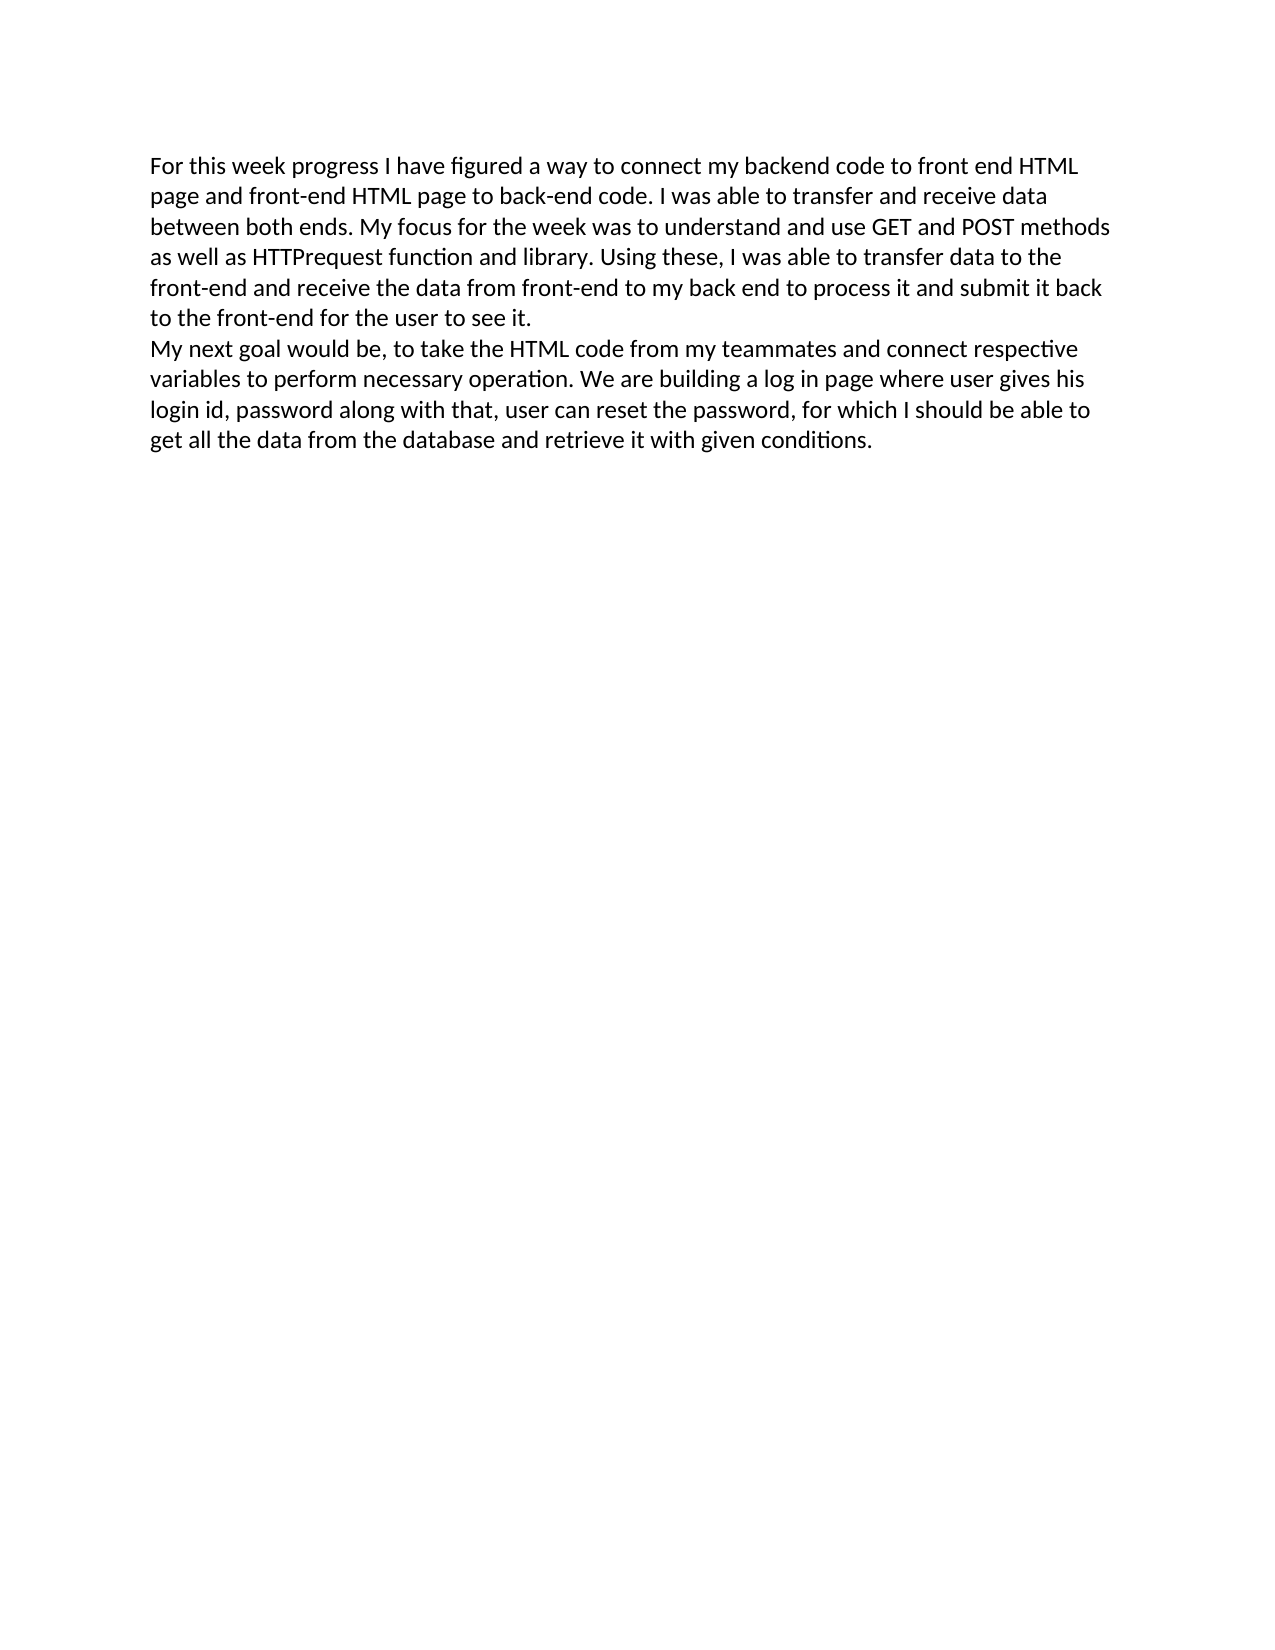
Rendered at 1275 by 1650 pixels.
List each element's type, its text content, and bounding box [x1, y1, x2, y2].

text My next goal would be, to take the HTML code from my teammates and connect respective variables to perform necessary operation. We are building a log in page where user gives his login id, password along with that, user can reset the password, for which I should be able to get all the data from the database and retrieve it with given conditions. [150, 333, 1125, 455]
text For this week progress I have figured a way to connect my backend code to front end HTML page and front-end HTML page to back-end code. I was able to transfer and receive data between both ends. My focus for the week was to understand and use GET and POST methods as well as HTTPrequest function and library. Using these, I was able to transfer data to the front-end and receive the data from front-end to my back end to process it and submit it back to the front-end for the user to see it. [150, 150, 1125, 333]
